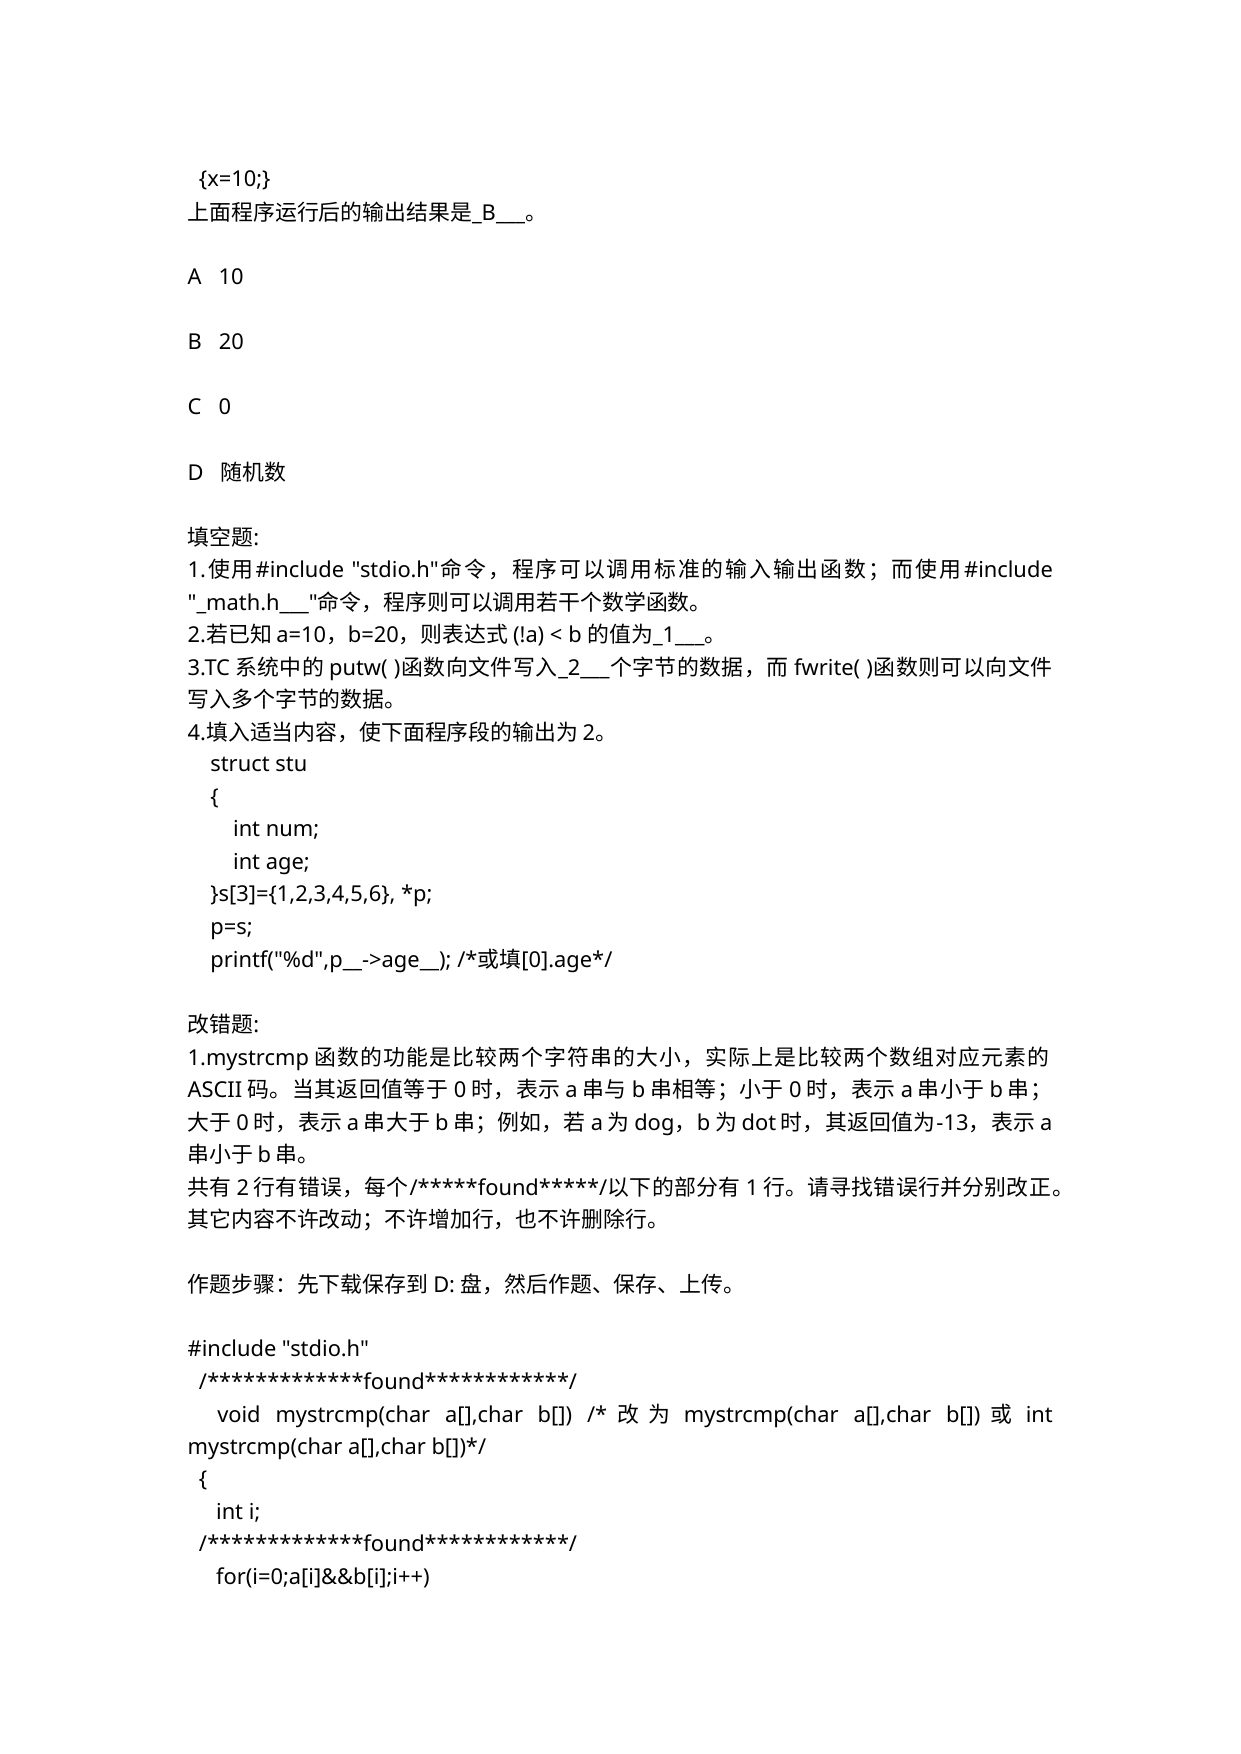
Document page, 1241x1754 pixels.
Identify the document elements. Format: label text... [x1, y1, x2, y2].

text A 10 [187, 259, 1053, 292]
text }s[3]={1,2,3,4,5,6}, *p; [187, 877, 1053, 909]
text 1.mystrcmp函数的功能是比较两个字符串的大小，实际上是比较两个数组对应元素的ASCII码。当其返回值等于0时，表示a串与b串相等；小于0时，表示a串小于b串；大于0时，表示a串大于b串；例如，若a为dog，b为dot时，其返回值为-13，表示a串小于b串。 [187, 1039, 1053, 1169]
text B 20 [187, 324, 1053, 357]
text 3.TC系统中的putw( )函数向文件写入_2___个字节的数据，而fwrite( )函数则可以向文件写入多个字节的数据。 [187, 649, 1053, 714]
text 4.填入适当内容，使下面程序段的输出为2。 [187, 714, 1053, 747]
text D 随机数 [187, 454, 1053, 487]
text int i; [187, 1494, 1053, 1527]
text C 0 [187, 389, 1053, 422]
text 1.使用#include "stdio.h"命令，程序可以调用标准的输入输出函数；而使用#include "_math.h___"命令，程序则可以调用若干个数学函数。 [187, 552, 1053, 617]
text { [187, 1462, 1053, 1494]
text int age; [187, 844, 1053, 877]
text 作题步骤：先下载保存到 D: 盘，然后作题、保存、上传。 [187, 1267, 1053, 1299]
text #include "stdio.h" [187, 1332, 1053, 1364]
text /*************found************/ [187, 1527, 1053, 1559]
text void mystrcmp(char a[],char b[]) /*改为mystrcmp(char a[],char b[])或int mystrcmp(char a[],char b[])*/ [187, 1397, 1053, 1462]
text 上面程序运行后的输出结果是_B___。 [187, 194, 1053, 227]
text /*************found************/ [187, 1364, 1053, 1397]
text for(i=0;a[i]&&b[i];i++) [187, 1559, 1053, 1592]
text 改错题: [187, 1007, 1053, 1039]
text { [187, 779, 1053, 812]
text int num; [187, 812, 1053, 844]
text printf("%d",p__->age__); /*或填[0].age*/ [187, 942, 1053, 974]
text p=s; [187, 909, 1053, 942]
text 填空题: [187, 519, 1053, 552]
text 共有2行有错误，每个/*****found*****/以下的部分有1行。请寻找错误行并分别改正。其它内容不许改动；不许增加行，也不许删除行。 [187, 1169, 1053, 1234]
text {x=10;} [187, 162, 1053, 194]
text 2.若已知a=10，b=20，则表达式 (!a) < b 的值为_1___。 [187, 617, 1053, 649]
text struct stu [187, 747, 1053, 779]
